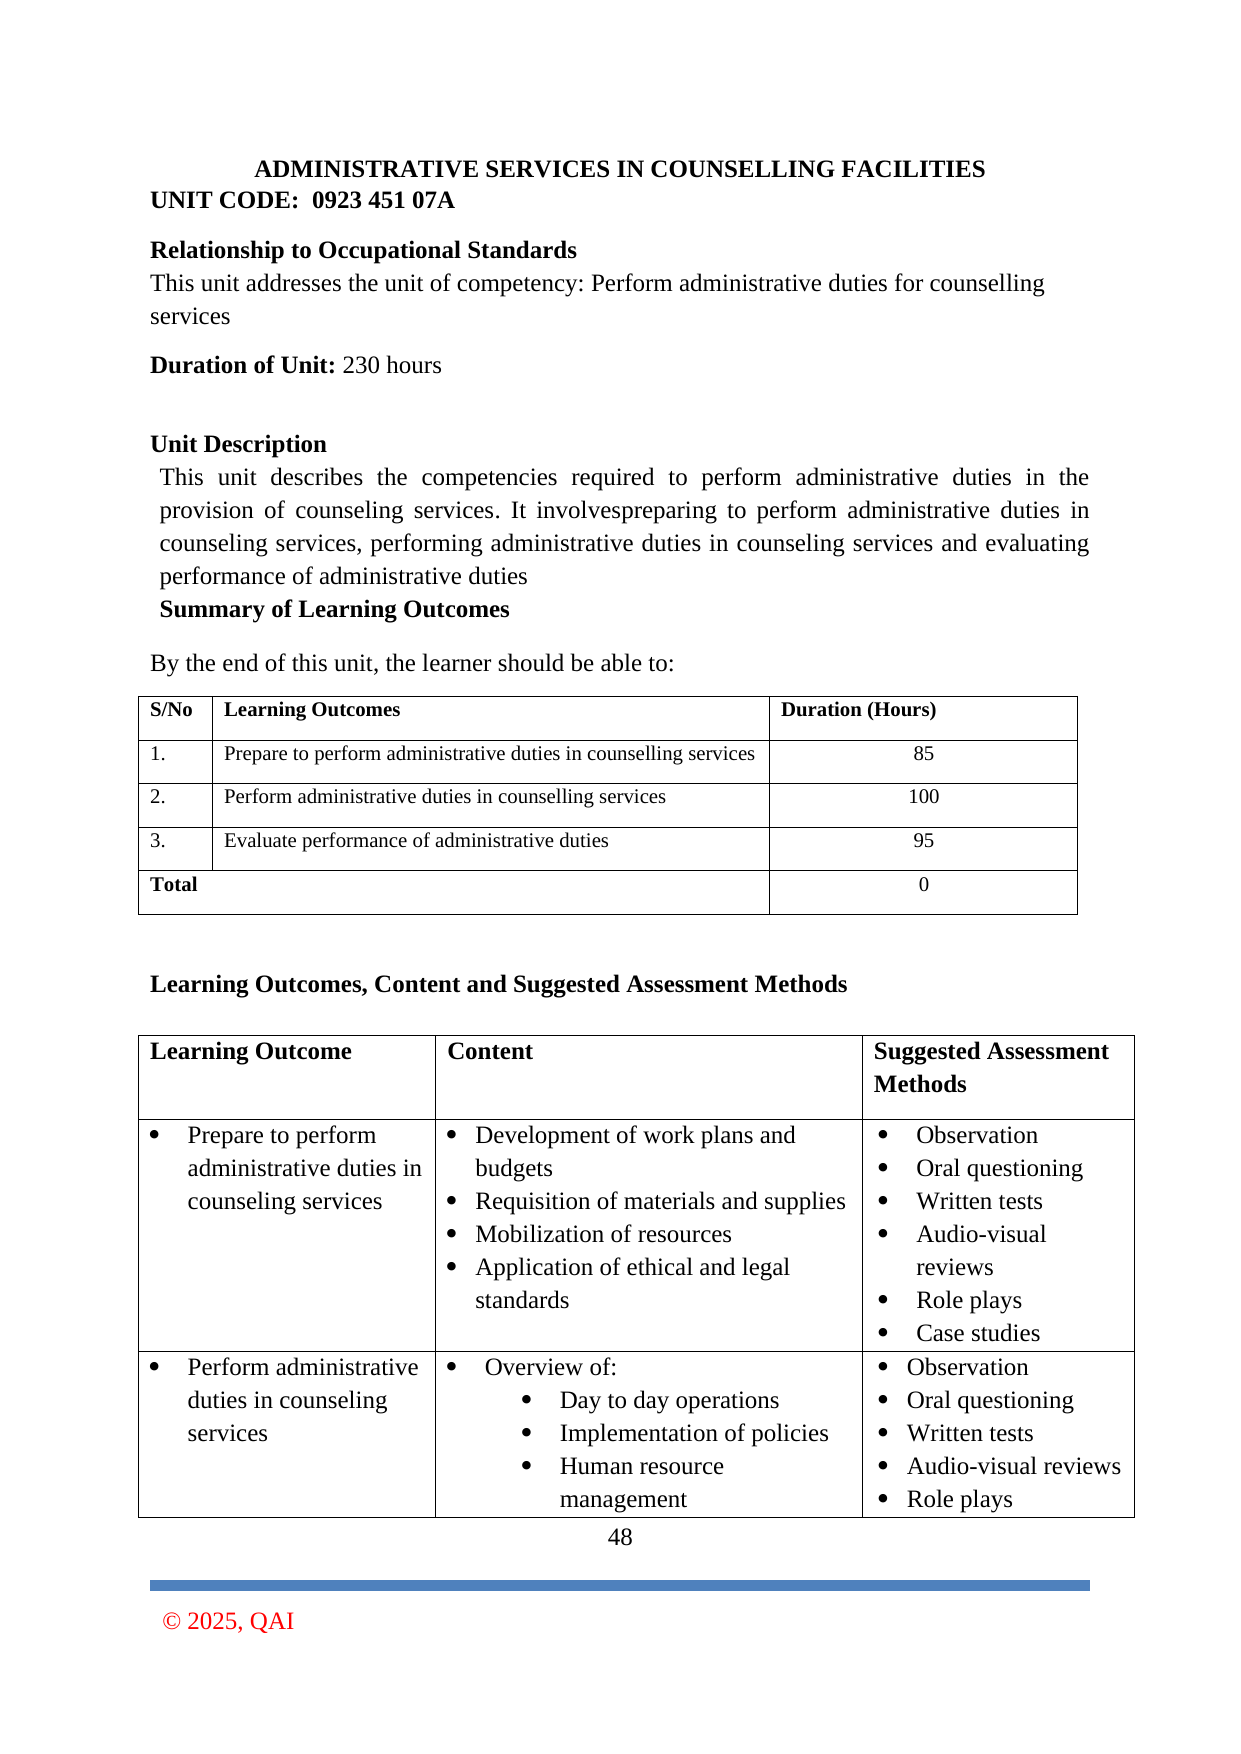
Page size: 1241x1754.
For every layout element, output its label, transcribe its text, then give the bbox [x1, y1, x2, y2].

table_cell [863, 1352, 1134, 1517]
table_cell 95 [770, 828, 1077, 870]
text Relationship to Occupational Standards [150, 235, 1090, 264]
list This unit describes the competencies required to perform administrative duties in the provision of counseling services. It involvespreparing to perform administrative duties in counseling services, performing administrative duties in counseling services and evaluating performance of administrative duties [159, 462, 1090, 590]
text Duration of Unit: 230 hours [150, 351, 1090, 379]
table_cell Perform administrative duties in counselling services [213, 784, 769, 827]
text UNIT CODE: 0923 451 07A [150, 185, 1090, 214]
table_cell 2. [139, 784, 212, 827]
table_cell Total [139, 871, 769, 914]
text Learning Outcomes, Content and Suggested Assessment Methods [150, 969, 1090, 998]
text By the end of this unit, the learner should be able to: [150, 648, 1090, 677]
text This unit addresses the unit of competency: Perform administrative duties for counselling services [150, 268, 1090, 330]
table_cell 100 [770, 784, 1077, 827]
table_cell 85 [770, 741, 1077, 783]
table_header Duration (Hours) [770, 697, 1077, 739]
table_header Content [436, 1036, 862, 1119]
table_cell 1. [139, 741, 212, 783]
table_cell Prepare to perform administrative duties in counseling services [139, 1120, 435, 1351]
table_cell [139, 1352, 435, 1517]
table_header Suggested Assessment Methods [863, 1036, 1134, 1119]
table_cell 280 [770, 871, 1077, 914]
table_header Learning Outcome [139, 1036, 435, 1119]
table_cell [436, 1352, 862, 1517]
text Unit Description [150, 429, 1090, 458]
table_header S/No [139, 697, 212, 739]
list Summary of Learning Outcomes [159, 594, 1090, 623]
table_cell Prepare to perform administrative duties in counselling services [213, 741, 769, 783]
subtitle ADMINISTRATIVE SERVICES IN COUNSELLING FACILITIES [150, 154, 1090, 183]
table_cell Evaluate performance of administrative duties [213, 828, 769, 870]
table_cell Observation Oral questioning Written tests Audio-visual reviews Role plays Case studies [863, 1120, 1134, 1351]
table_cell 3. [139, 828, 212, 870]
table_cell Development of work plans and budgets Requisition of materials and supplies Mobilization of resources Application of ethical and legal standards [436, 1120, 862, 1351]
table_header Learning Outcomes [213, 697, 769, 739]
